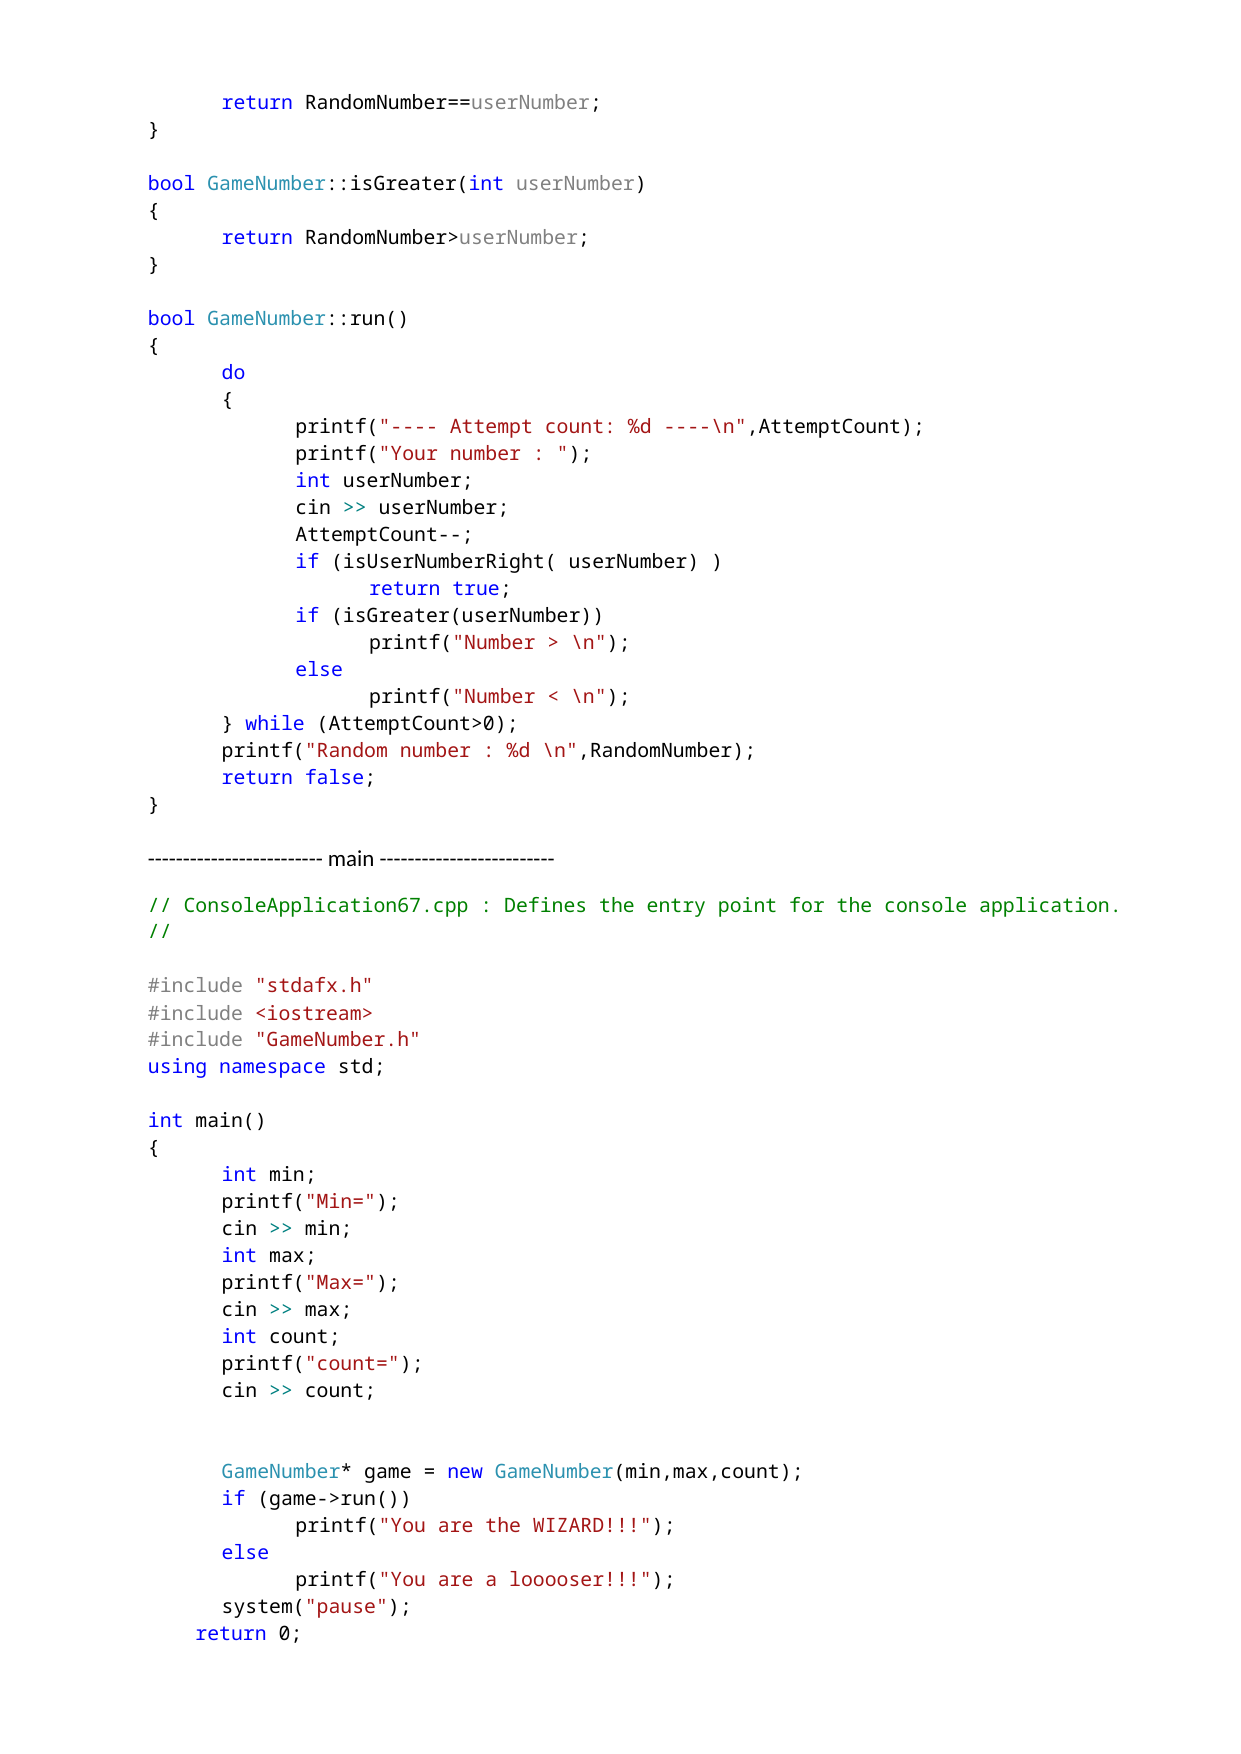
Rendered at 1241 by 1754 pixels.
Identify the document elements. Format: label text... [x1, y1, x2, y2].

text if (game->run()) [148, 1484, 1152, 1511]
text int min; [148, 1161, 1152, 1188]
text int count; [148, 1322, 1152, 1349]
text } [148, 790, 1152, 817]
text bool GameNumber::run() [148, 304, 1152, 331]
text // [148, 918, 1152, 945]
text { [148, 331, 1152, 358]
text printf("Min="); [148, 1188, 1152, 1214]
text #include <iostream> [148, 999, 1152, 1026]
text { [148, 385, 1152, 412]
text else [148, 655, 1152, 682]
text printf("Your number : "); [148, 439, 1152, 466]
text cin >> max; [148, 1296, 1152, 1322]
text bool GameNumber::isGreater(int userNumber) [148, 169, 1152, 196]
text if (isGreater(userNumber)) [148, 601, 1152, 628]
text using namespace std; [148, 1053, 1152, 1080]
text printf("You are a looooser!!!"); [148, 1565, 1152, 1592]
text int main() [148, 1107, 1152, 1134]
text #include "stdafx.h" [148, 972, 1152, 999]
text GameNumber* game = new GameNumber(min,max,count); [148, 1457, 1152, 1484]
text cin >> count; [148, 1376, 1152, 1403]
text ------------------------- main ------------------------- [148, 844, 1152, 872]
text return false; [148, 763, 1152, 790]
text system("pause"); [148, 1592, 1152, 1619]
text printf("Random number : %d \n",RandomNumber); [148, 736, 1152, 763]
text printf("Number > \n"); [148, 628, 1152, 655]
text printf("count="); [148, 1349, 1152, 1376]
text return true; [148, 574, 1152, 601]
text int max; [148, 1242, 1152, 1268]
text printf("You are the WIZARD!!!"); [148, 1511, 1152, 1538]
text cin >> userNumber; [148, 493, 1152, 520]
text printf("Number < \n"); [148, 682, 1152, 709]
text int userNumber; [148, 466, 1152, 493]
text return RandomNumber==userNumber; [148, 88, 1152, 116]
text { [148, 1134, 1152, 1161]
text else [148, 1538, 1152, 1565]
text AttemptCount--; [148, 520, 1152, 547]
text // ConsoleApplication67.cpp : Defines the entry point for the console application. [148, 891, 1152, 918]
text { [148, 196, 1152, 223]
text do [148, 358, 1152, 385]
text #include "GameNumber.h" [148, 1026, 1152, 1053]
text return 0; [148, 1619, 1152, 1646]
text } [148, 250, 1152, 277]
text } [148, 116, 1152, 142]
text return RandomNumber>userNumber; [148, 223, 1152, 250]
text cin >> min; [148, 1214, 1152, 1242]
text if (isUserNumberRight( userNumber) ) [148, 547, 1152, 574]
text } while (AttemptCount>0); [148, 709, 1152, 736]
text printf("---- Attempt count: %d ----\n",AttemptCount); [148, 412, 1152, 439]
text printf("Max="); [148, 1268, 1152, 1296]
